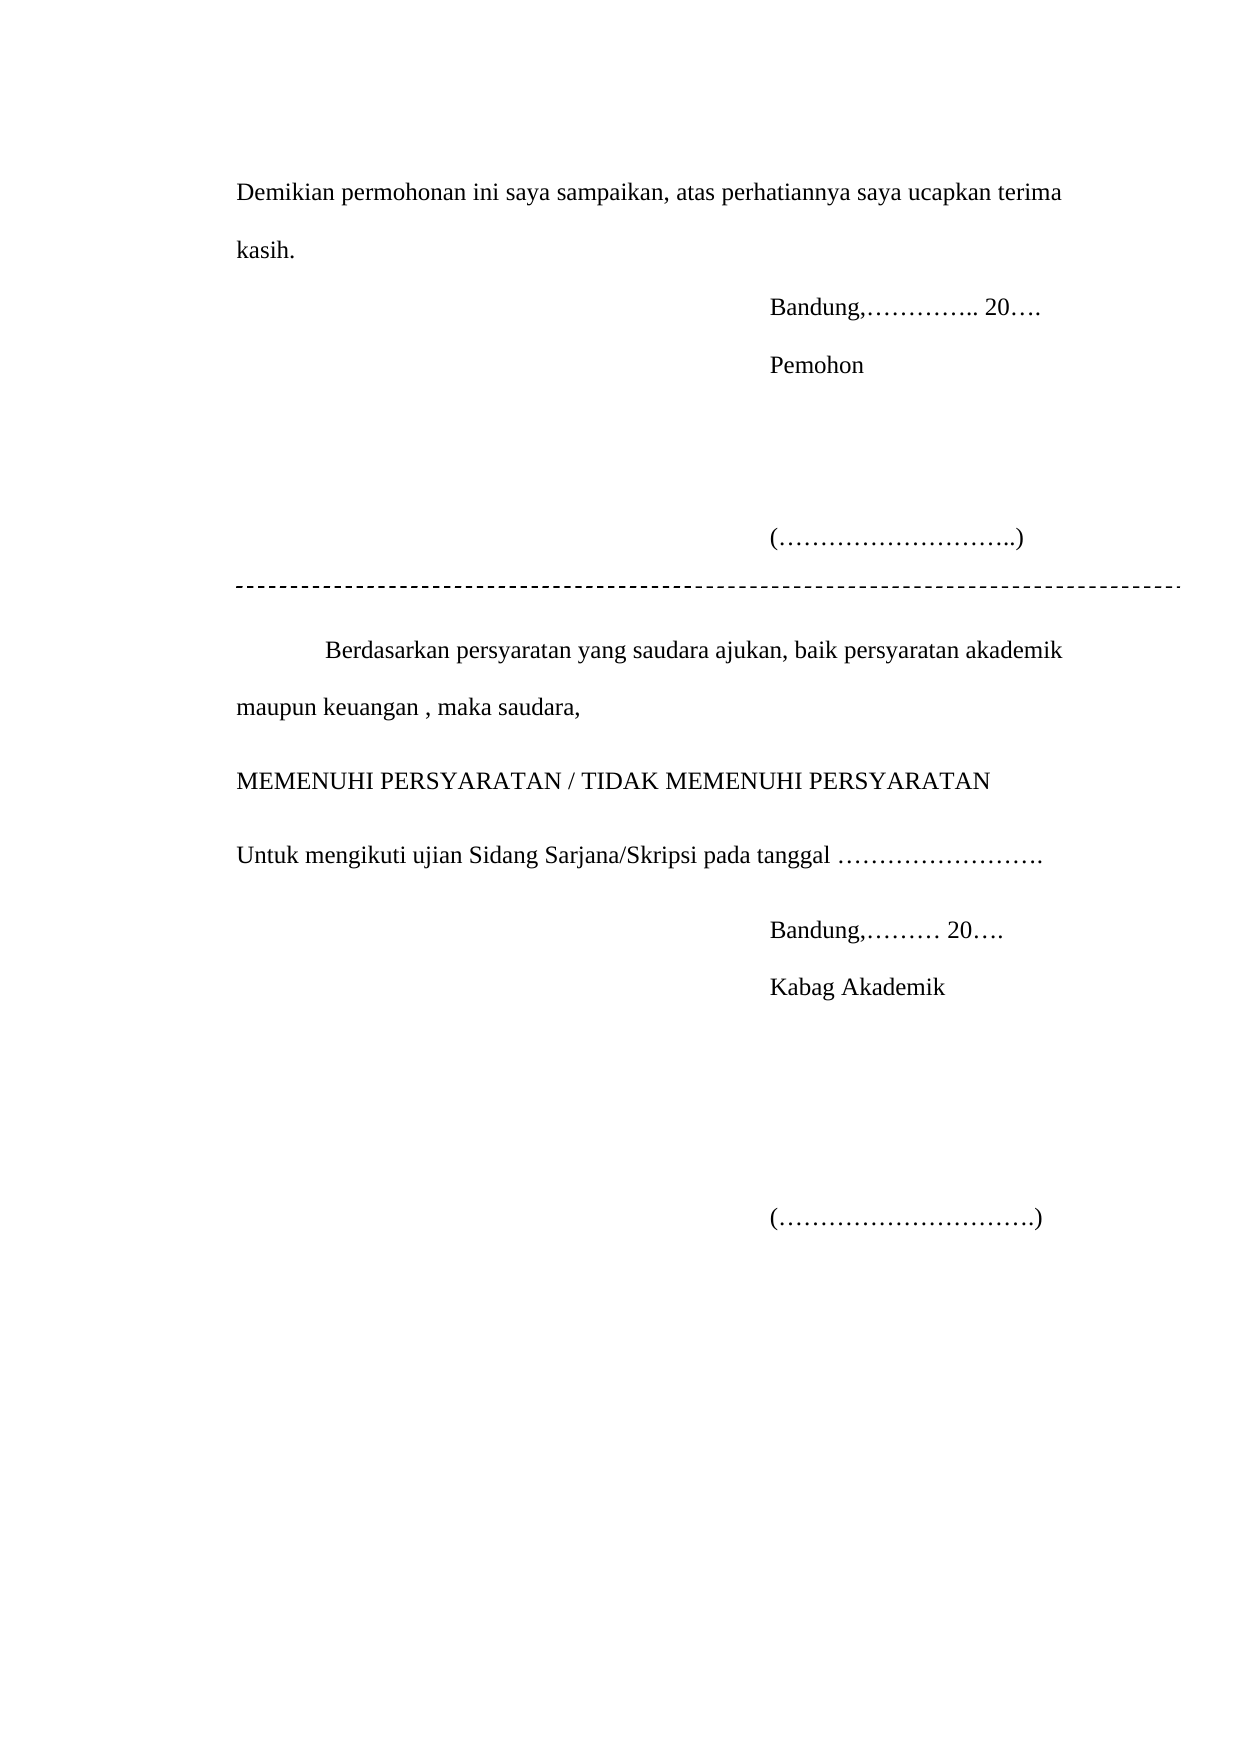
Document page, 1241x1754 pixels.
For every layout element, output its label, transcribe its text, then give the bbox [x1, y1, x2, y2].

table_header Bandung,………….. 20…. Pemohon (………………………..) [758, 292, 1063, 577]
table_header Bandung,……… 20…. Kabag Akademik (………………………….) [758, 915, 1063, 1257]
text Berdasarkan persyaratan yang saudara ajukan, baik persyaratan akademik maupun keuangan , maka saudara, [236, 635, 1063, 721]
text Demikian permohonan ini saya sampaikan, atas perhatiannya saya ucapkan terima kasih. [236, 177, 1063, 263]
text Untuk mengikuti ujian Sidang Sarjana/Skripsi pada tanggal ……………………. [236, 841, 1063, 869]
text MEMENUHI PERSYARATAN / TIDAK MEMENUHI PERSYARATAN [236, 766, 1063, 795]
